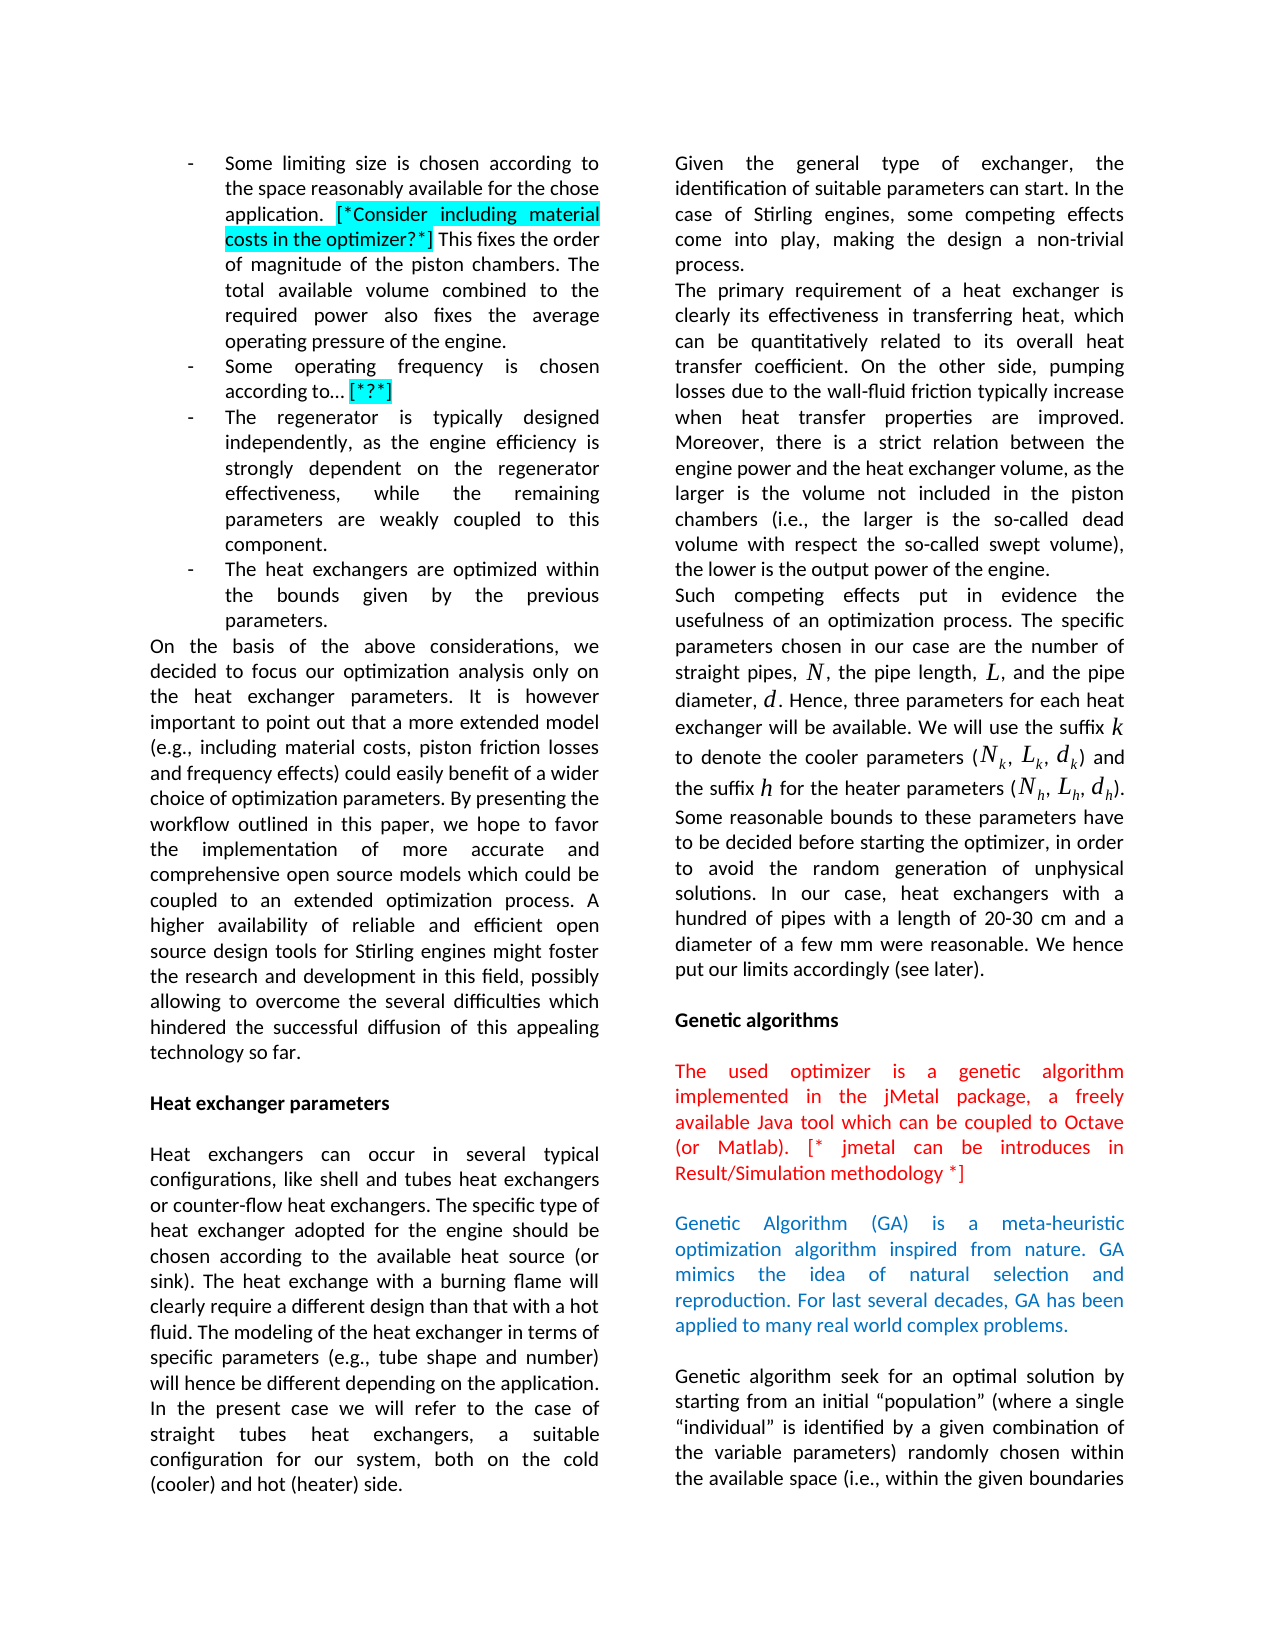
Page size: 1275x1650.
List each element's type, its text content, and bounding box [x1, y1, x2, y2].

text Heat exchangers can occur in several typical configurations, like shell and tubes heat exchangers or counter-flow heat exchangers. The specific type of heat exchanger adopted for the engine should be chosen according to the available heat source (or sink). The heat exchange with a burning flame will clearly require a different design than that with a hot fluid. The modeling of the heat exchanger in terms of specific parameters (e.g., tube shape and number) will hence be different depending on the application. In the present case we will refer to the case of straight tubes heat exchangers, a suitable configuration for our system, both on the cold (cooler) and hot (heater) side. [150, 1141, 600, 1497]
text Genetic Algorithm (GA) is a meta-heuristic optimization algorithm inspired from nature. GA mimics the idea of natural selection and reproduction. For last several decades, GA has been applied to many real world complex problems. [675, 1211, 1125, 1338]
text Given the general type of exchanger, the identification of suitable parameters can start. In the case of Stirling engines, some competing effects come into play, making the design a non-trivial process. [675, 150, 1125, 277]
text Genetic algorithms [675, 1007, 1125, 1033]
list Some operating frequency is chosen according to… [*?*] [187, 353, 600, 404]
text The primary requirement of a heat exchanger is clearly its effectiveness in transferring heat, which can be quantitatively related to its overall heat transfer coefficient. On the other side, pumping losses due to the wall-fluid friction typically increase when heat transfer properties are improved. Moreover, there is a strict relation between the engine power and the heat exchanger volume, as the larger is the volume not included in the piston chambers (i.e., the larger is the so-called dead volume with respect the so-called swept volume), the lower is the output power of the engine. [675, 277, 1125, 582]
text On the basis of the above considerations, we decided to focus our optimization analysis only on the heat exchanger parameters. It is however important to point out that a more extended model (e.g., including material costs, piston friction losses and frequency effects) could easily benefit of a wider choice of optimization parameters. By presenting the workflow outlined in this paper, we hope to favor the implementation of more accurate and comprehensive open source models which could be coupled to an extended optimization process. A higher availability of reliable and efficient open source design tools for Stirling engines might foster the research and development in this field, possibly allowing to overcome the several difficulties which hindered the successful diffusion of this appealing technology so far. [150, 633, 600, 1065]
list Some limiting size is chosen according to the space reasonably available for the chose application. [*Consider including material costs in the optimizer?*] This fixes the order of magnitude of the piston chambers. The total available volume combined to the required power also fixes the average operating pressure of the engine. [187, 150, 600, 353]
text Such competing effects put in evidence the usefulness of an optimization process. The specific parameters chosen in our case are the number of straight pipes, , the pipe length, , and the pipe diameter, . Hence, three parameters for each heat exchanger will be available. We will use the suffix to denote the cooler parameters (, , ) and the suffix for the heater parameters (, , ). Some reasonable bounds to these parameters have to be decided before starting the optimizer, in order to avoid the random generation of unphysical solutions. In our case, heat exchangers with a hundred of pipes with a length of 20-30 cm and a diameter of a few mm were reasonable. We hence put our limits accordingly (see later). [675, 582, 1125, 982]
list The regenerator is typically designed independently, as the engine efficiency is strongly dependent on the regenerator effectiveness, while the remaining parameters are weakly coupled to this component. [187, 404, 600, 557]
list The heat exchangers are optimized within the bounds given by the previous parameters. [187, 557, 600, 633]
text The used optimizer is a genetic algorithm implemented in the jMetal package, a freely available Java tool which can be coupled to Octave (or Matlab). [* jmetal can be introduces in Result/Simulation methodology *] [675, 1058, 1125, 1185]
text Heat exchanger parameters [150, 1090, 600, 1116]
